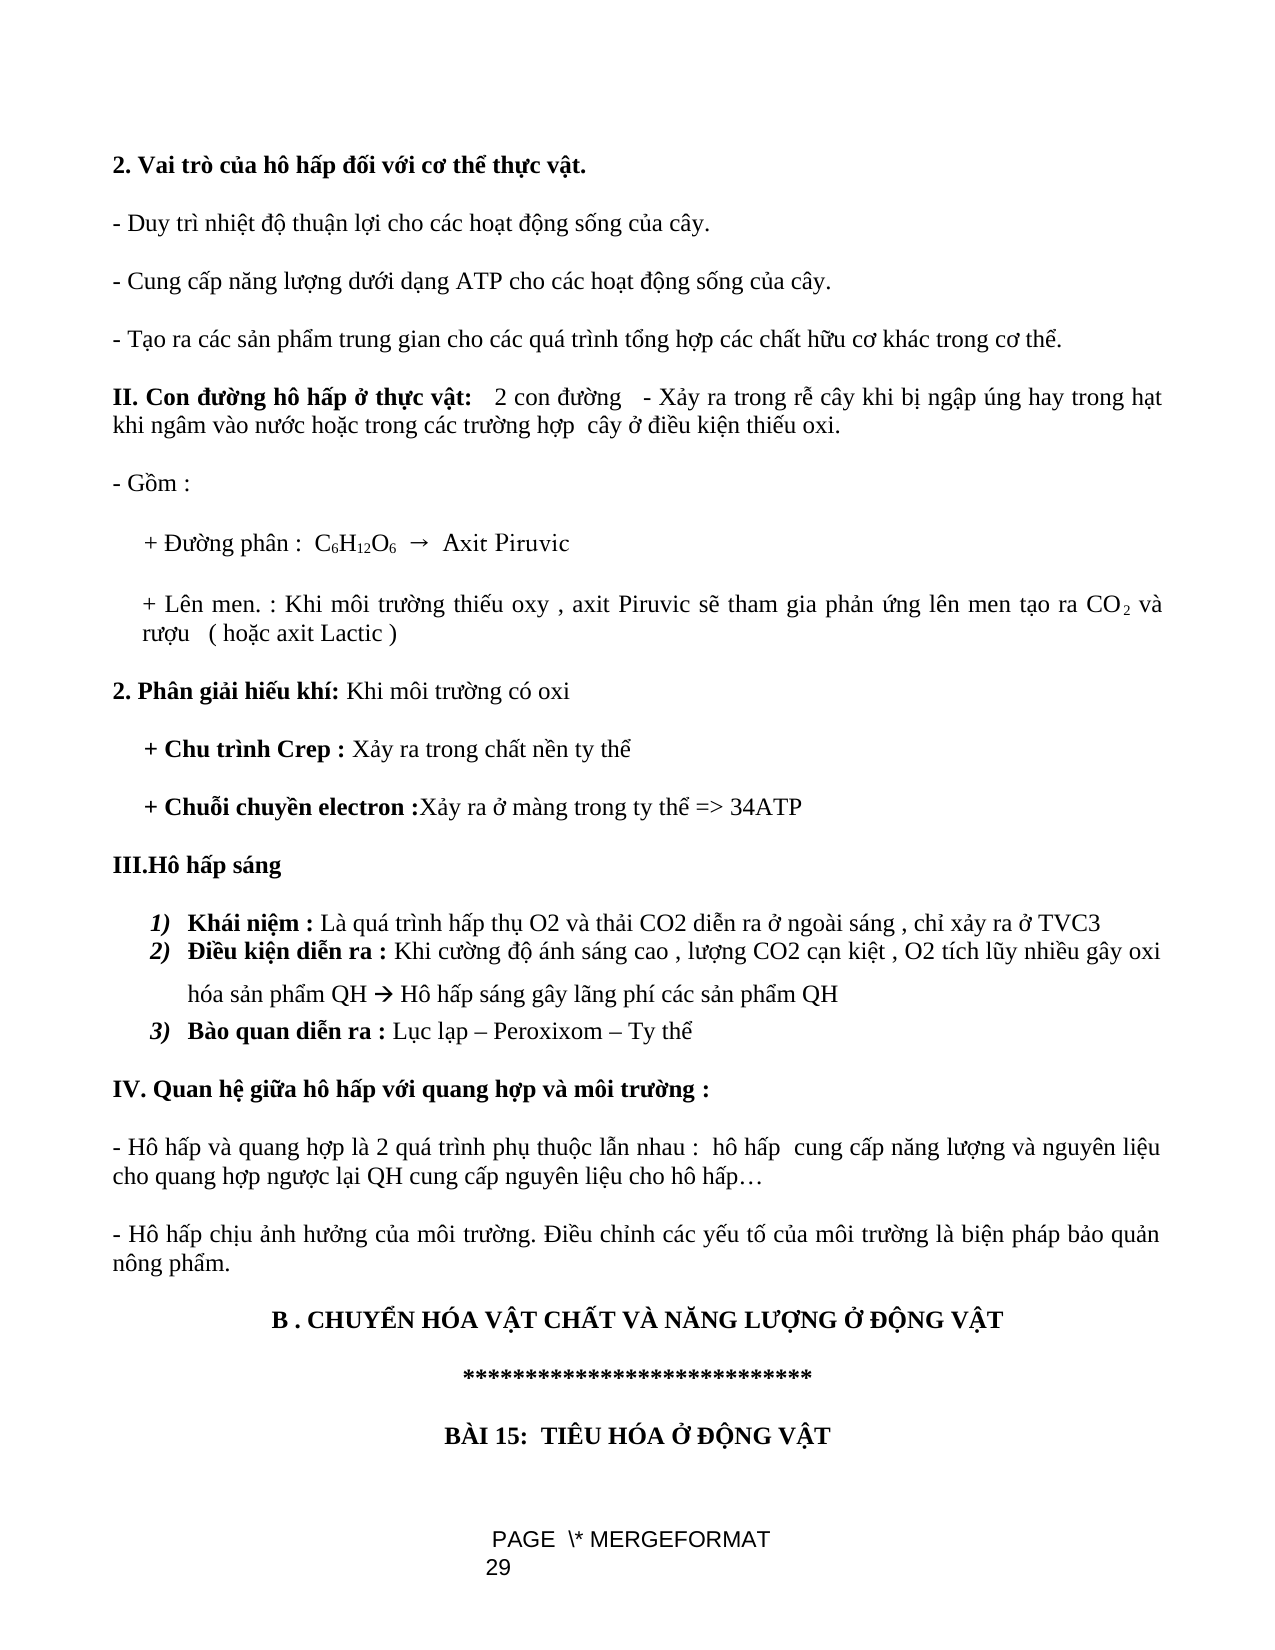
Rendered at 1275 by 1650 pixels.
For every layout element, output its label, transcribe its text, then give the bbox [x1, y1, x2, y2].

text + Đường phân : C6H12O6 [112, 526, 1162, 560]
text IV. Quan hệ giữa hô hấp với quang hợp và môi trường : [112, 1074, 1162, 1103]
text - Tạo ra các sản phẩm trung gian cho các quá trình tổng hợp các chất hữu cơ khác trong cơ thể. [112, 324, 1162, 352]
list Điều kiện diễn ra : Khi cường độ ánh sáng cao , lượng CO2 cạn kiệt , O2 tích lũy nhiều gây oxi hóa sản phẩm QH 🡪 Hô hấp sáng gây lãng phí các sản phẩm QH [150, 936, 1162, 1016]
text 2. Vai trò của hô hấp đối với cơ thể thực vật. [112, 150, 1162, 179]
text - Hô hấp và quang hợp là 2 quá trình phụ thuộc lẫn nhau : hô hấp cung cấp năng lượng và nguyên liệu cho quang hợp ngược lại QH cung cấp nguyên liệu cho hô hấp… [112, 1132, 1162, 1190]
text BÀI 15: TIÊU HÓA Ở ĐỘNG VẬT [112, 1421, 1162, 1450]
list Bào quan diễn ra : Lục lạp – Peroxixom – Ty thể [150, 1016, 1162, 1045]
list Khái niệm : Là quá trình hấp thụ O2 và thải CO2 diễn ra ở ngoài sáng , chỉ xảy ra ở TVC3 [150, 908, 1162, 936]
text **************************** [112, 1363, 1162, 1392]
text II. Con đường hô hấp ở thực vật: 2 con đường - Xảy ra trong rễ cây khi bị ngập úng hay trong hạt khi ngâm vào nước hoặc trong các trường hợp cây ở điều kiện thiếu oxi. [112, 382, 1162, 439]
text + Lên men. : Khi môi trường thiếu oxy , axit Piruvic sẽ tham gia phản ứng lên men tạo ra CO2 và rượu ( hoặc axit Lactic ) [142, 589, 1162, 647]
text - Gồm : [112, 468, 1162, 497]
text 2. Phân giải hiếu khí: Khi môi trường có oxi [112, 676, 1162, 705]
text - Hô hấp chịu ảnh hưởng của môi trường. Điều chỉnh các yếu tố của môi trường là biện pháp bảo quản nông phẩm. [112, 1219, 1162, 1276]
text III.Hô hấp sáng [112, 850, 1162, 878]
text - Cung cấp năng lượng dưới dạng ATP cho các hoạt động sống của cây. [112, 266, 1162, 294]
text + Chu trình Crep : Xảy ra trong chất nền ty thể [112, 734, 1162, 763]
text + Chuỗi chuyền electron :Xảy ra ở màng trong ty thể => 34ATP [112, 792, 1162, 821]
subtitle B . CHUYỂN HÓA VẬT CHẤT VÀ NĂNG LƯỢNG Ở ĐỘNG VẬT [112, 1306, 1162, 1334]
text - Duy trì nhiệt độ thuận lợi cho các hoạt động sống của cây. [112, 208, 1162, 237]
